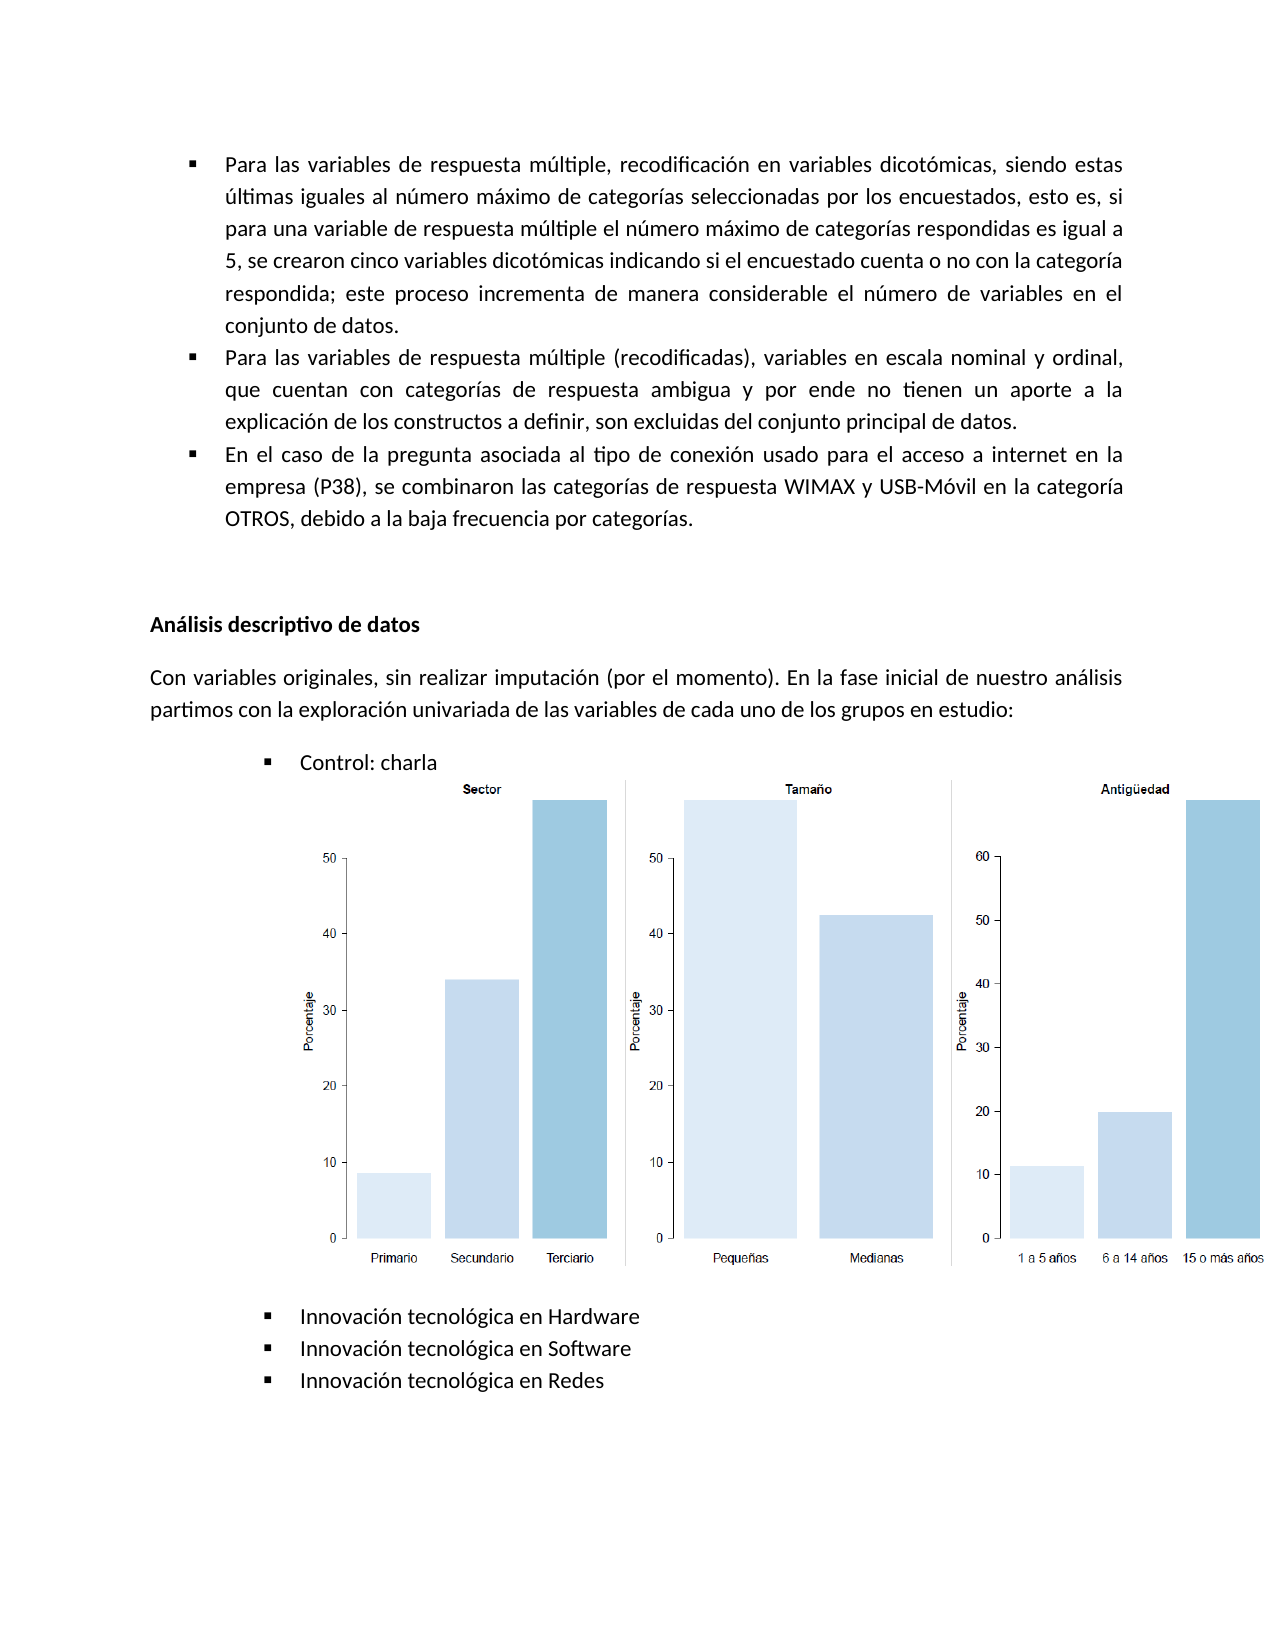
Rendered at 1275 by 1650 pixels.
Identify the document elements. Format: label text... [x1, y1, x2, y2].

list Innovación tecnológica en Hardware [262, 1302, 1125, 1330]
list En el caso de la pregunta asociada al tipo de conexión usado para el acceso a internet en la empresa (P38), se combinaron las categorías de respuesta WIMAX y USB-Móvil en la categoría OTROS, debido a la baja frecuencia por categorías. [187, 440, 1125, 532]
list Para las variables de respuesta múltiple, recodificación en variables dicotómicas, siendo estas últimas iguales al número máximo de categorías seleccionadas por los encuestados, esto es, si para una variable de respuesta múltiple el número máximo de categorías respondidas es igual a 5, se crearon cinco variables dicotómicas indicando si el encuestado cuenta o no con la categoría respondida; este proceso incrementa de manera considerable el número de variables en el conjunto de datos. [187, 150, 1125, 339]
text Con variables originales, sin realizar imputación (por el momento). En la fase inicial de nuestro análisis partimos con la exploración univariada de las variables de cada uno de los grupos en estudio: [150, 663, 1125, 723]
list Para las variables de respuesta múltiple (recodificadas), variables en escala nominal y ordinal, que cuentan con categorías de respuesta ambigua y por ende no tienen un aporte a la explicación de los constructos a definir, son excluidas del conjunto principal de datos. [187, 343, 1125, 436]
list Innovación tecnológica en Software [262, 1334, 1125, 1362]
picture [300, 780, 1274, 1266]
list Innovación tecnológica en Redes [262, 1366, 1125, 1394]
text Análisis descriptivo de datos [150, 610, 1125, 638]
list Control: charla [262, 748, 1125, 776]
